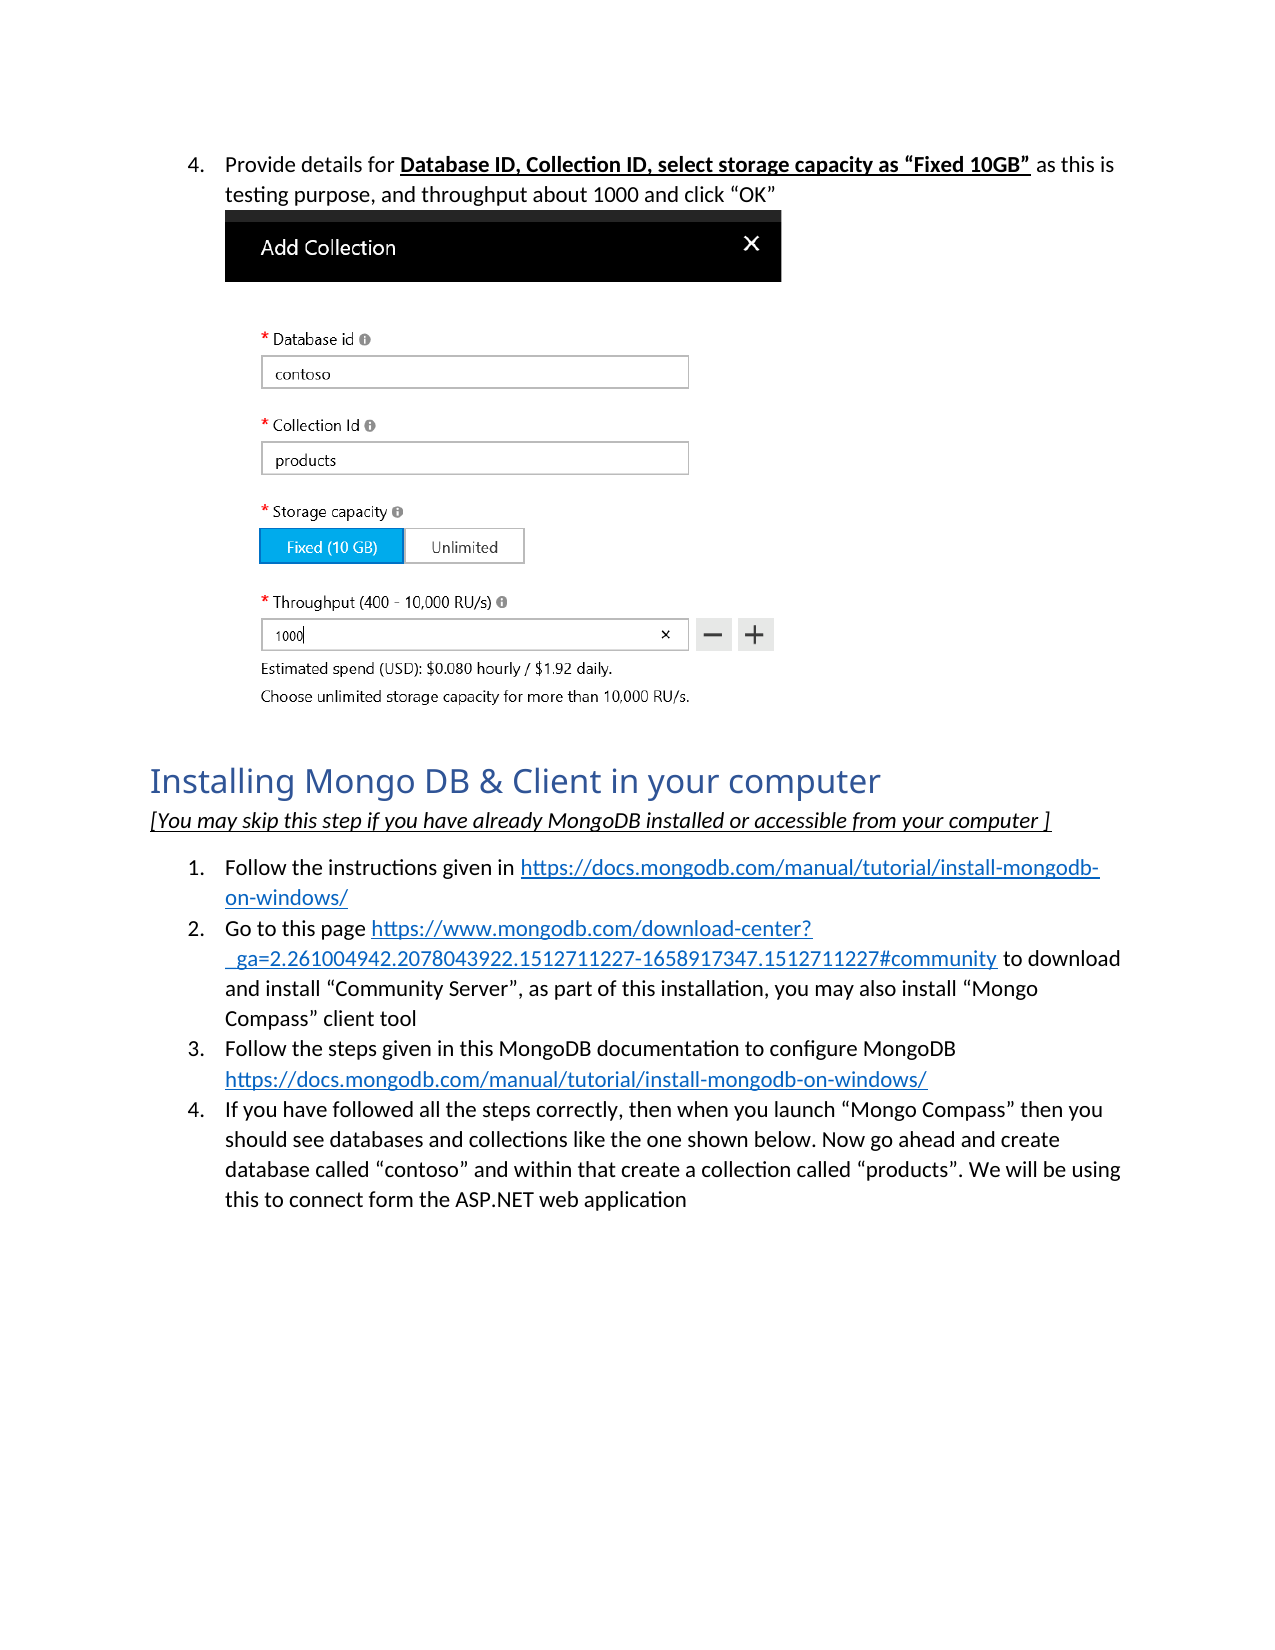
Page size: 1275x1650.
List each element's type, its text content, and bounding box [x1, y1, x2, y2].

list Follow the instructions given in https://docs.mongodb.com/manual/tutorial/install-mongodb-on-windows/ [187, 853, 1125, 911]
picture [225, 210, 782, 731]
list Follow the steps given in this MongoDB documentation to configure MongoDB https://docs.mongodb.com/manual/tutorial/install-mongodb-on-windows/ [187, 1034, 1125, 1093]
text [You may skip this step if you have already MongoDB installed or accessible from your computer ] [150, 806, 1125, 834]
subtitle Installing Mongo DB & Client in your computer [150, 757, 1125, 803]
list If you have followed all the steps correctly, then when you launch “Mongo Compass” then you should see databases and collections like the one shown below. Now go ahead and create database called “contoso” and within that create a collection called “products”. We will be using this to connect form the ASP.NET web application [187, 1095, 1125, 1213]
list Go to this page https://www.mongodb.com/download-center?_ga=2.261004942.2078043922.1512711227-1658917347.1512711227#community to download and install “Community Server”, as part of this installation, you may also install “Mongo Compass” client tool [187, 914, 1125, 1032]
